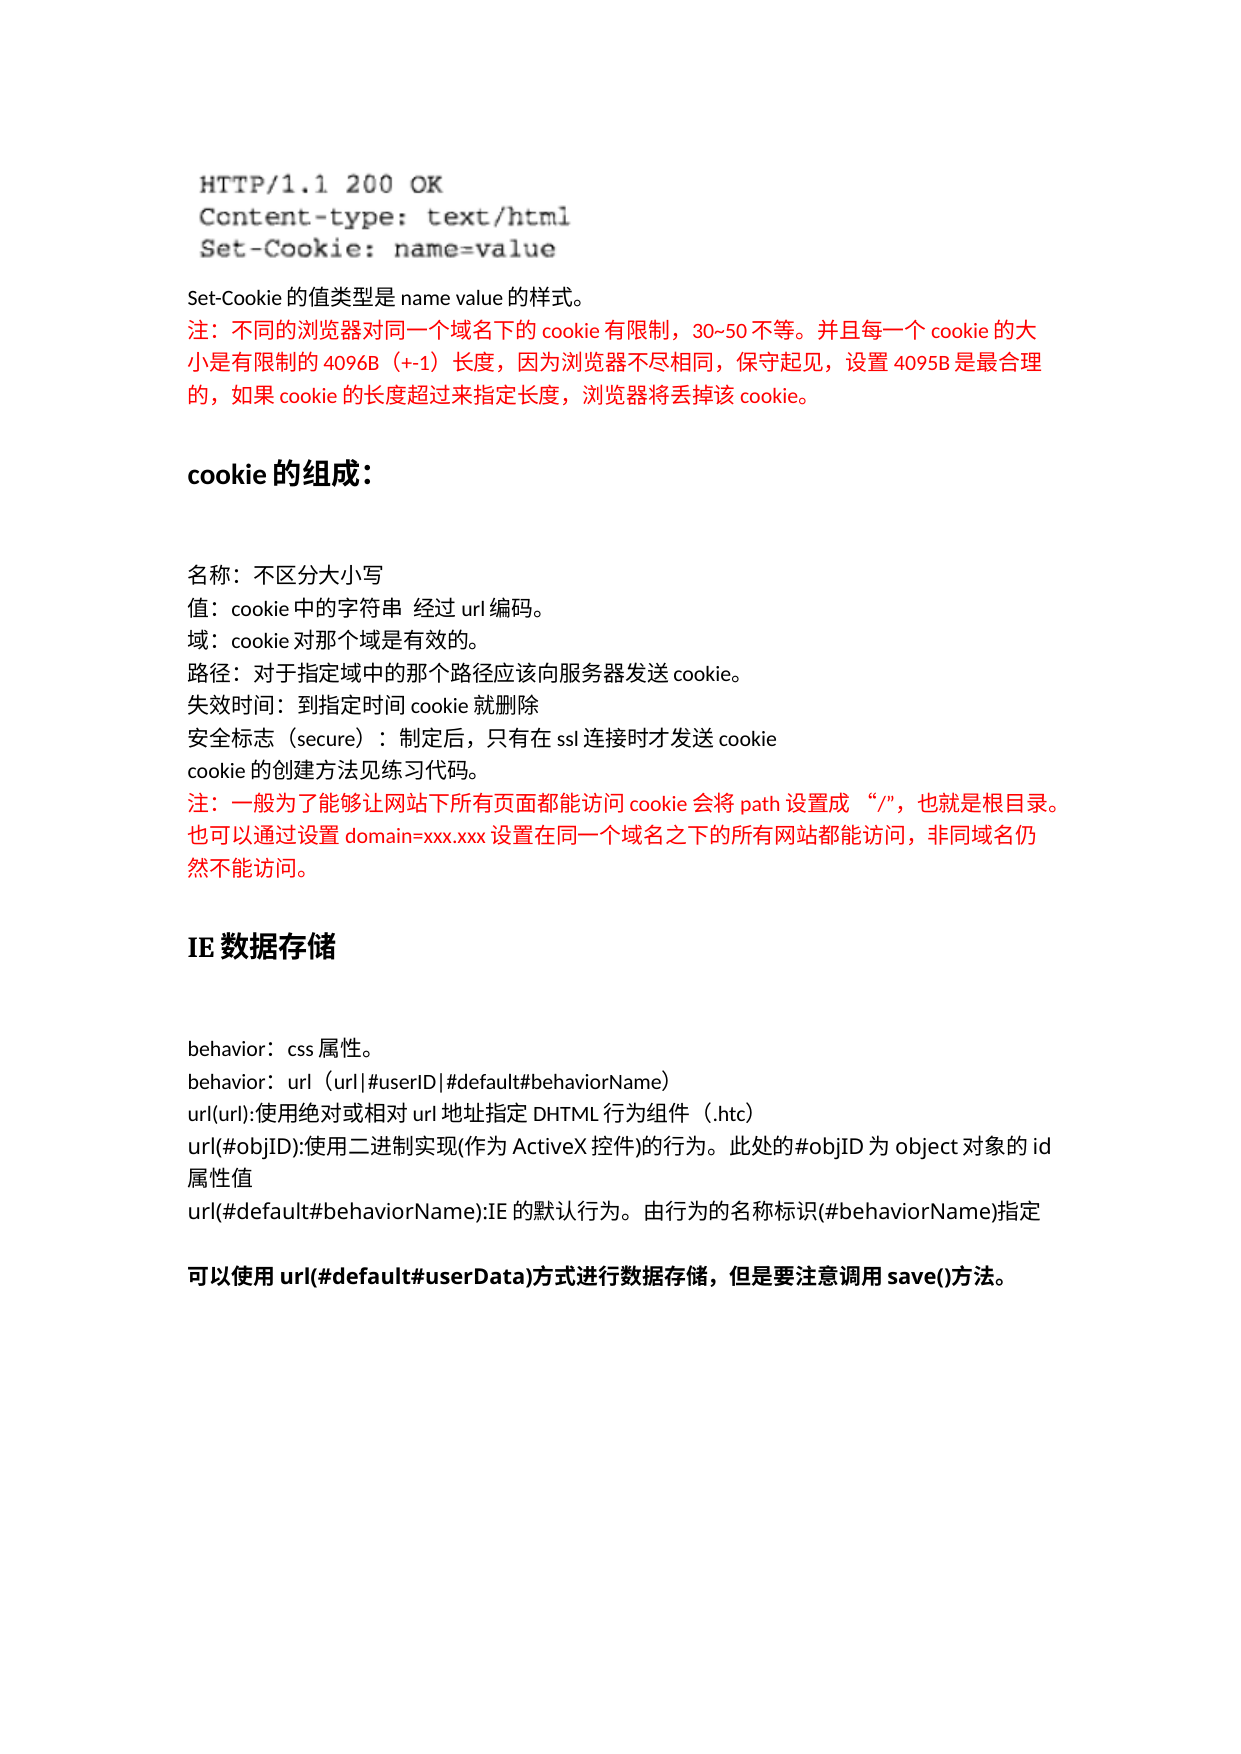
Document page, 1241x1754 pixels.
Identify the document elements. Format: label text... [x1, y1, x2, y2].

text 域：cookie对那个域是有效的。 [187, 623, 1053, 656]
text 路径：对于指定域中的那个路径应该向服务器发送cookie。 [187, 656, 1053, 688]
text cookie的创建方法见练习代码。 [187, 753, 1053, 786]
picture [187, 161, 591, 269]
text behavior：url（url|#userID|#default#behaviorName） [187, 1063, 1053, 1096]
text 名称：不区分大小写 [187, 558, 1053, 591]
text url(#default#behaviorName):IE的默认行为。由行为的名称标识(#behaviorName)指定 [187, 1193, 1053, 1226]
text 也可以通过设置domain=xxx.xxx设置在同一个域名之下的所有网站都能访问，非同域名仍然不能访问。 [187, 818, 1053, 883]
text Set-Cookie的值类型是name value的样式。 [187, 280, 1053, 312]
text url(url):使用绝对或相对url地址指定DHTML行为组件（.htc） [187, 1096, 1053, 1128]
subtitle IE数据存储 [187, 912, 1053, 977]
text url(#objID):使用二进制实现(作为ActiveX控件)的行为。此处的#objID为object对象的id属性值 [187, 1128, 1053, 1193]
text 失效时间：到指定时间cookie就删除 [187, 688, 1053, 721]
subtitle cookie的组成： [187, 439, 1053, 504]
text 可以使用url(#default#userData)方式进行数据存储，但是要注意调用save()方法。 [187, 1258, 1053, 1291]
text 注：一般为了能够让网站下所有页面都能访问cookie会将path设置成 “/”，也就是根目录。 [187, 786, 1053, 818]
text 安全标志（secure）：制定后，只有在ssl连接时才发送cookie [187, 721, 1053, 753]
text behavior：css属性。 [187, 1031, 1053, 1063]
text 值：cookie中的字符串 经过url编码。 [187, 591, 1053, 623]
text 注：不同的浏览器对同一个域名下的cookie有限制，30~50不等。并且每一个cookie的大小是有限制的4096B（+-1）长度，因为浏览器不尽相同，保守起见，设置4095B是最合理的，如果cookie的长度超过来指定长度，浏览器将丢掉该cookie。 [187, 312, 1053, 410]
